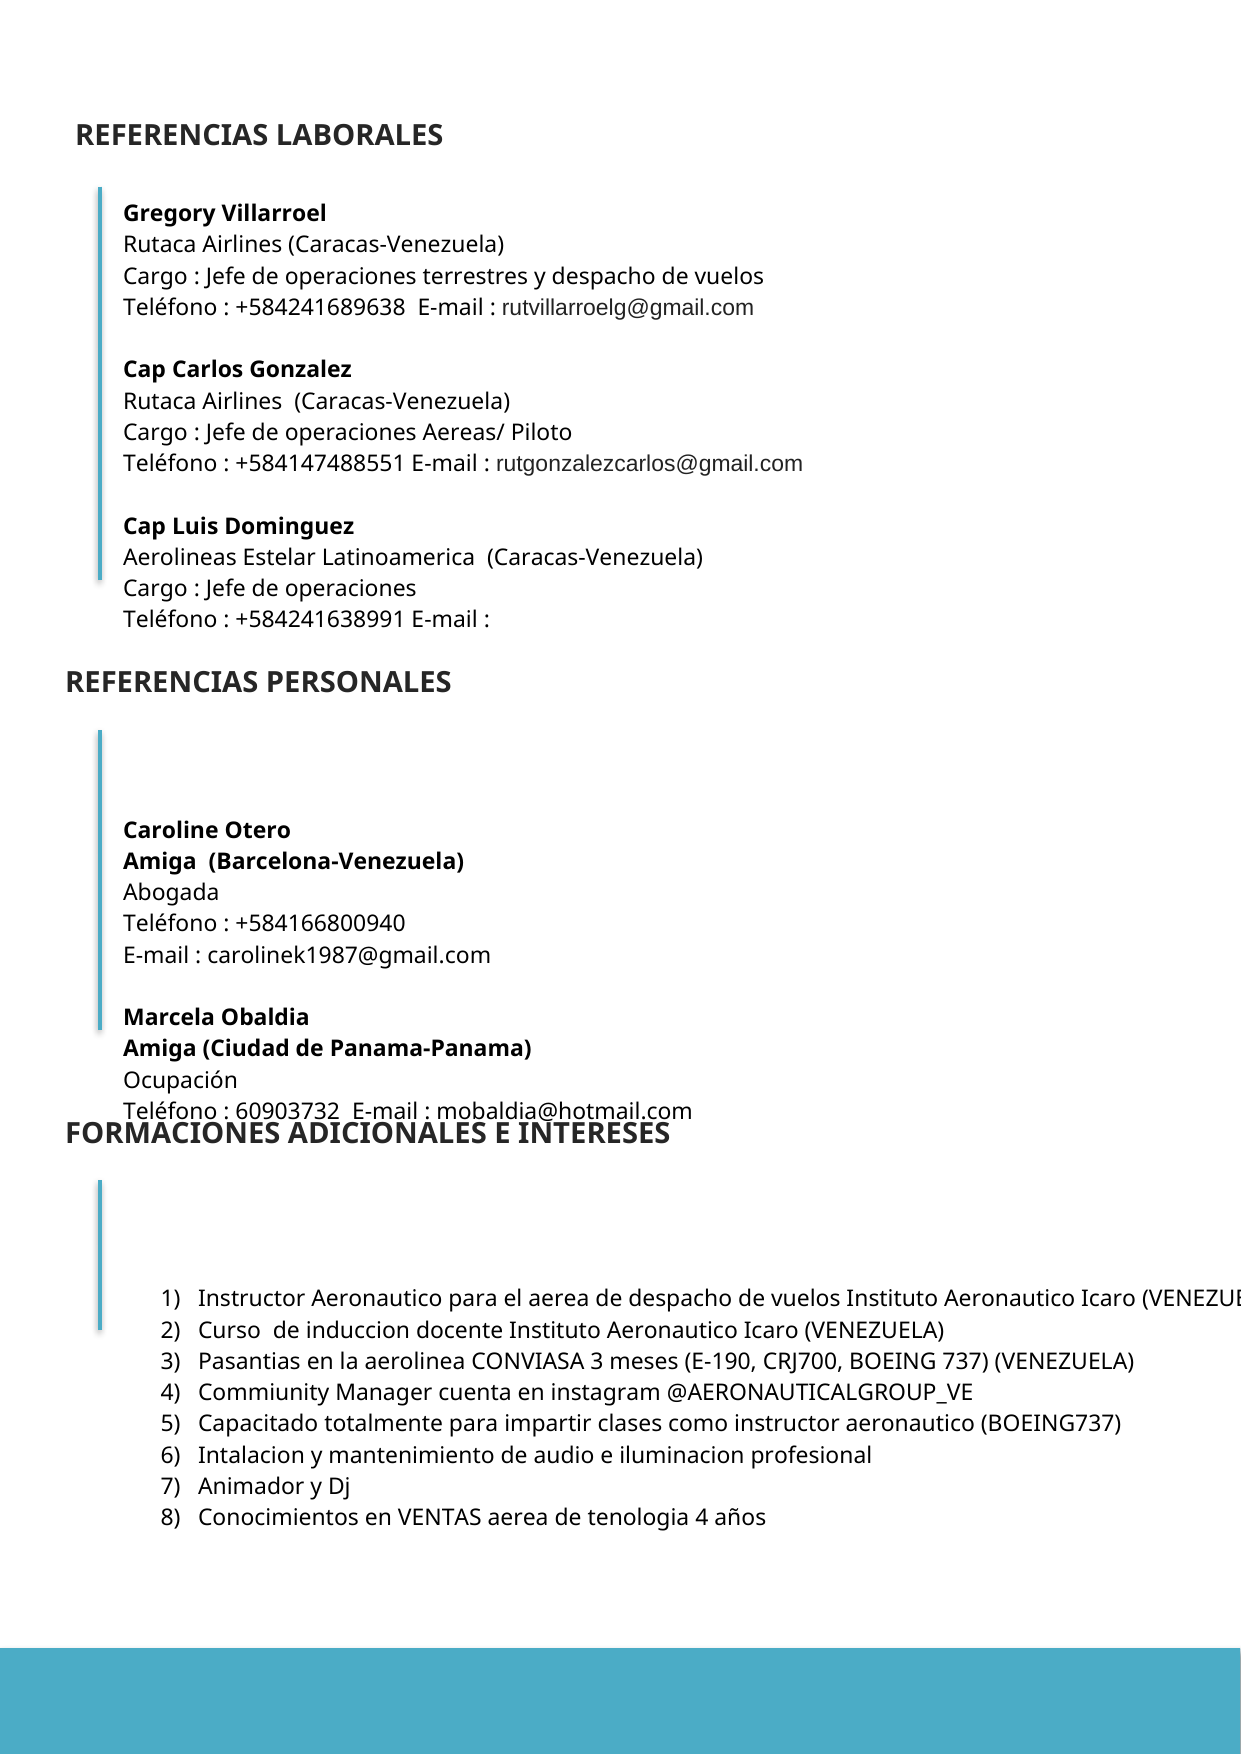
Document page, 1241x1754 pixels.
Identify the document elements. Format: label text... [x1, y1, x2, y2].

list REFERENCIAS LABORALES [75, 115, 1165, 154]
